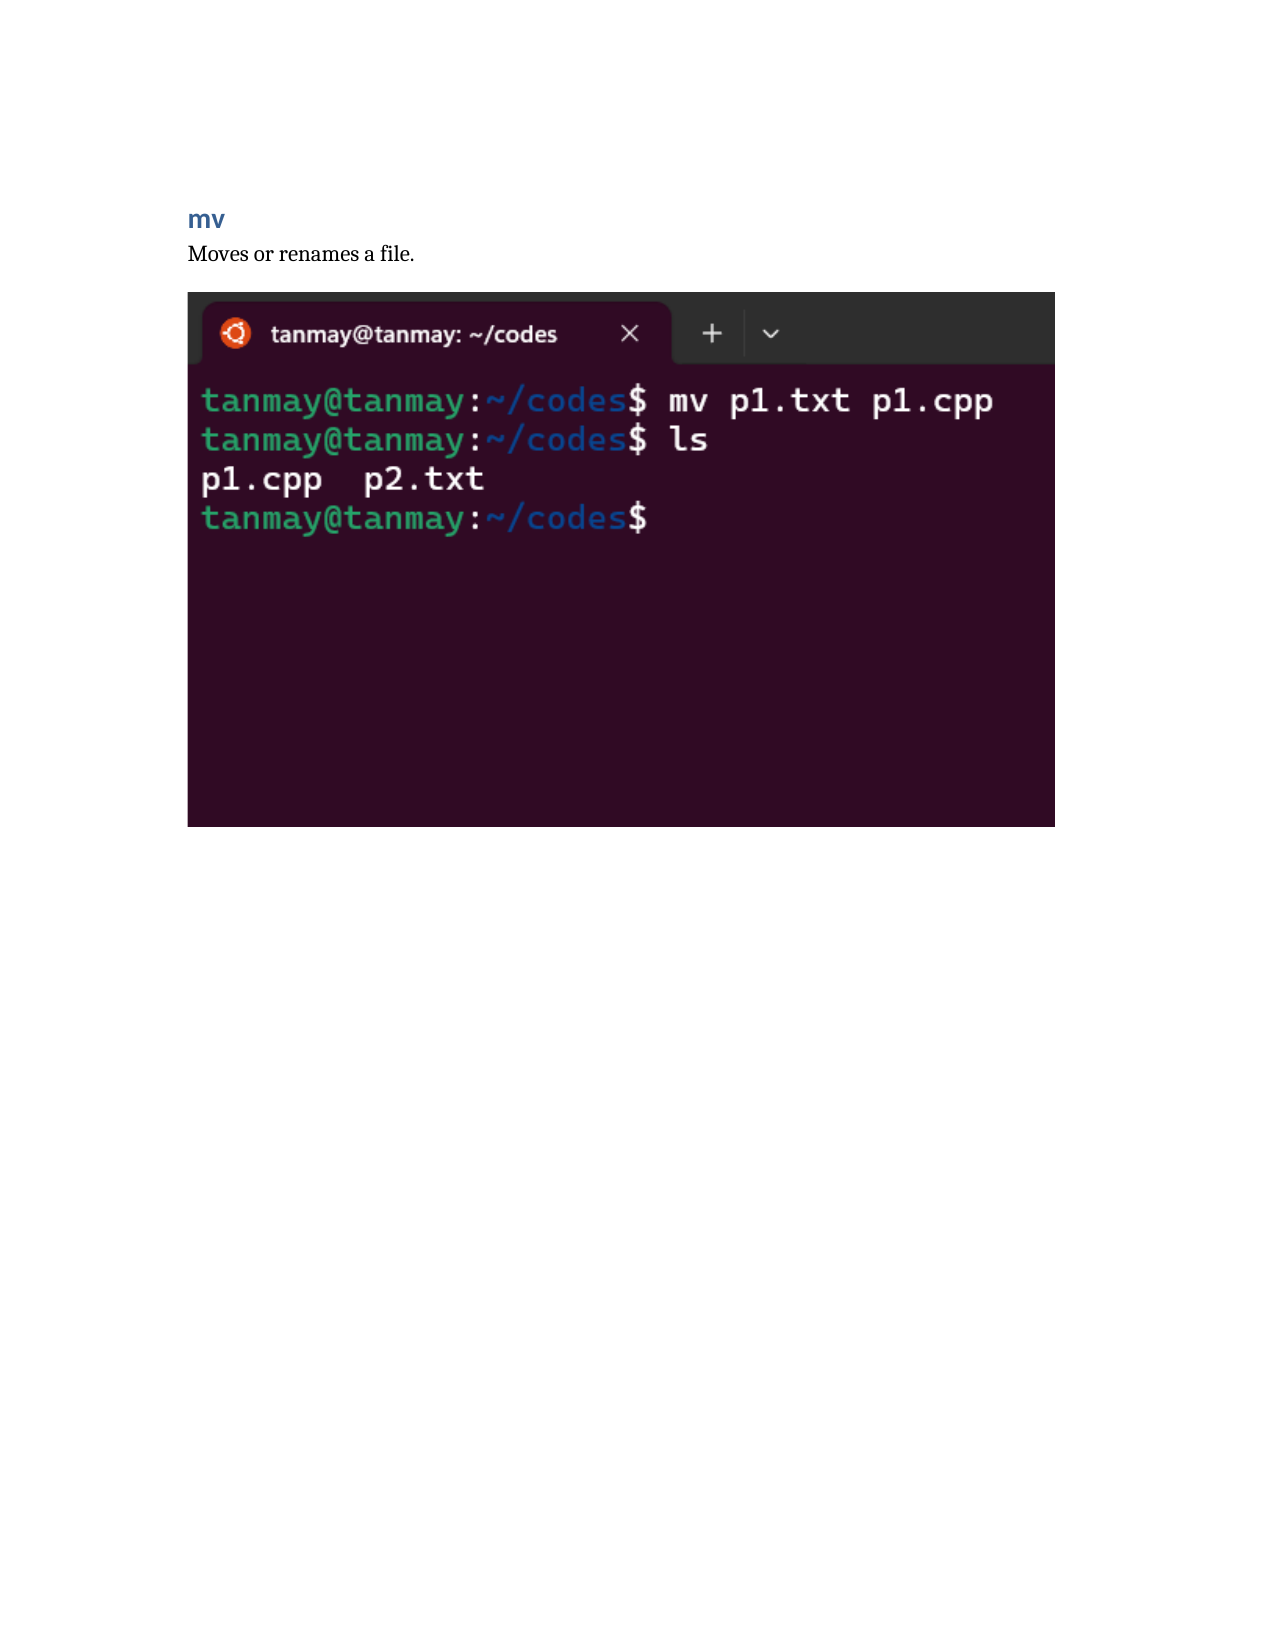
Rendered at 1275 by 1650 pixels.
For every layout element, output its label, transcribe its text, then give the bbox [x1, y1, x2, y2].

text Moves or renames a file. [187, 241, 1087, 267]
subtitle mv [187, 200, 1087, 236]
picture [187, 292, 1055, 827]
